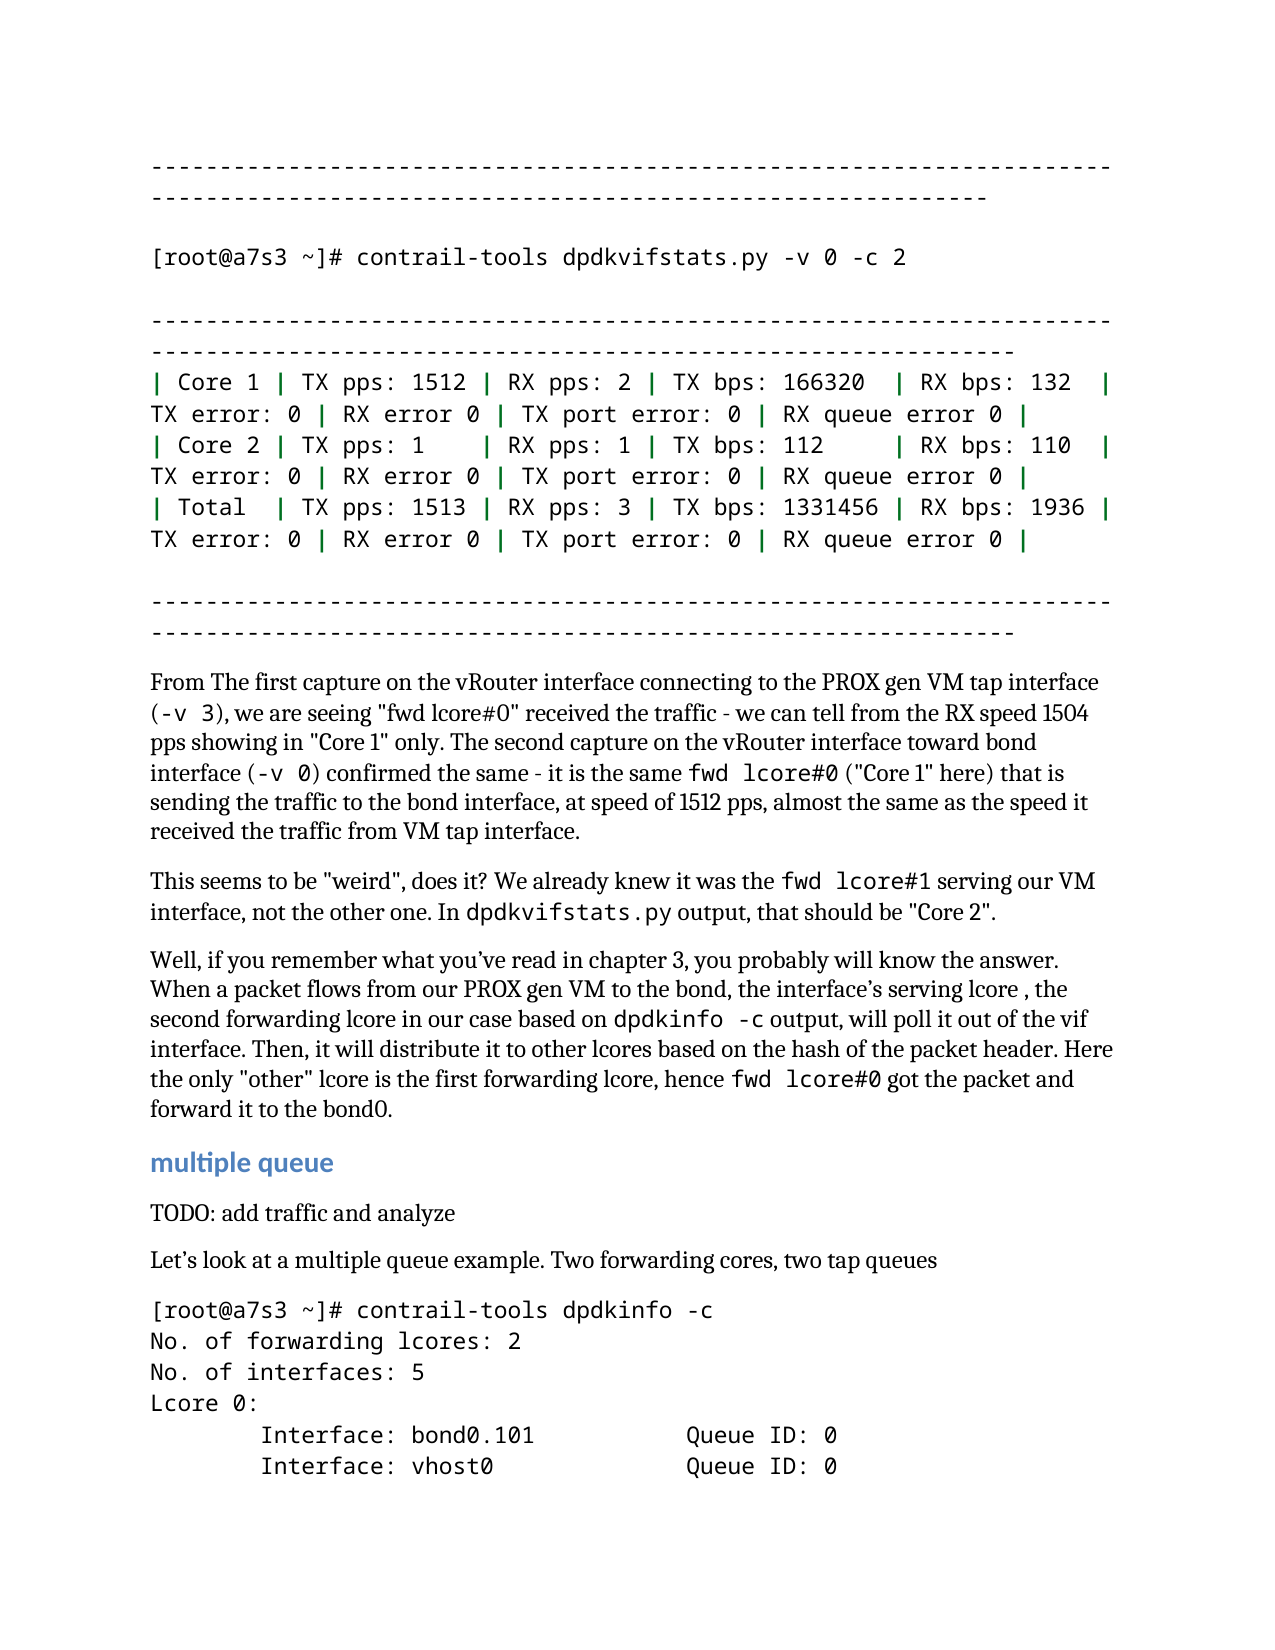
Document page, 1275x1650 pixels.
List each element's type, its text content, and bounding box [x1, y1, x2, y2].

text TODO: add traffic and analyze [150, 1198, 1125, 1227]
text From The first capture on the vRouter interface connecting to the PROX gen VM tap interface (-v 3), we are seeing "fwd lcore#0" received the traffic - we can tell from the RX speed 1504 pps showing in "Core 1" only. The second capture on the vRouter interface toward bond interface (-v 0) confirmed the same - it is the same fwd lcore#0 ("Core 1" here) that is sending the traffic to the bond interface, at speed of 1512 pps, almost the same as the speed it received the traffic from VM tap interface. [150, 668, 1125, 846]
text This seems to be "weird", does it? We already knew it was the fwd lcore#1 serving our VM interface, not the other one. In dpdkvifstats.py output, that should be "Core 2". [150, 864, 1125, 927]
text Let’s look at a multiple queue example. Two forwarding cores, two tap queues [150, 1246, 1125, 1275]
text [150, 1293, 1125, 1481]
text Well, if you remember what you’ve read in chapter 3, you probably will know the answer. When a packet flows from our PROX gen VM to the bond, the interface’s serving lcore , the second forwarding lcore in our case based on dpdkinfo -c output, will poll it out of the vif interface. Then, it will distribute it to other lcores based on the hash of the packet header. Here the only "other" lcore is the first forwarding lcore, hence fwd lcore#0 got the packet and forward it to the bond0. [150, 946, 1125, 1123]
subtitle multiple queue [150, 1144, 1125, 1180]
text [150, 150, 1125, 647]
